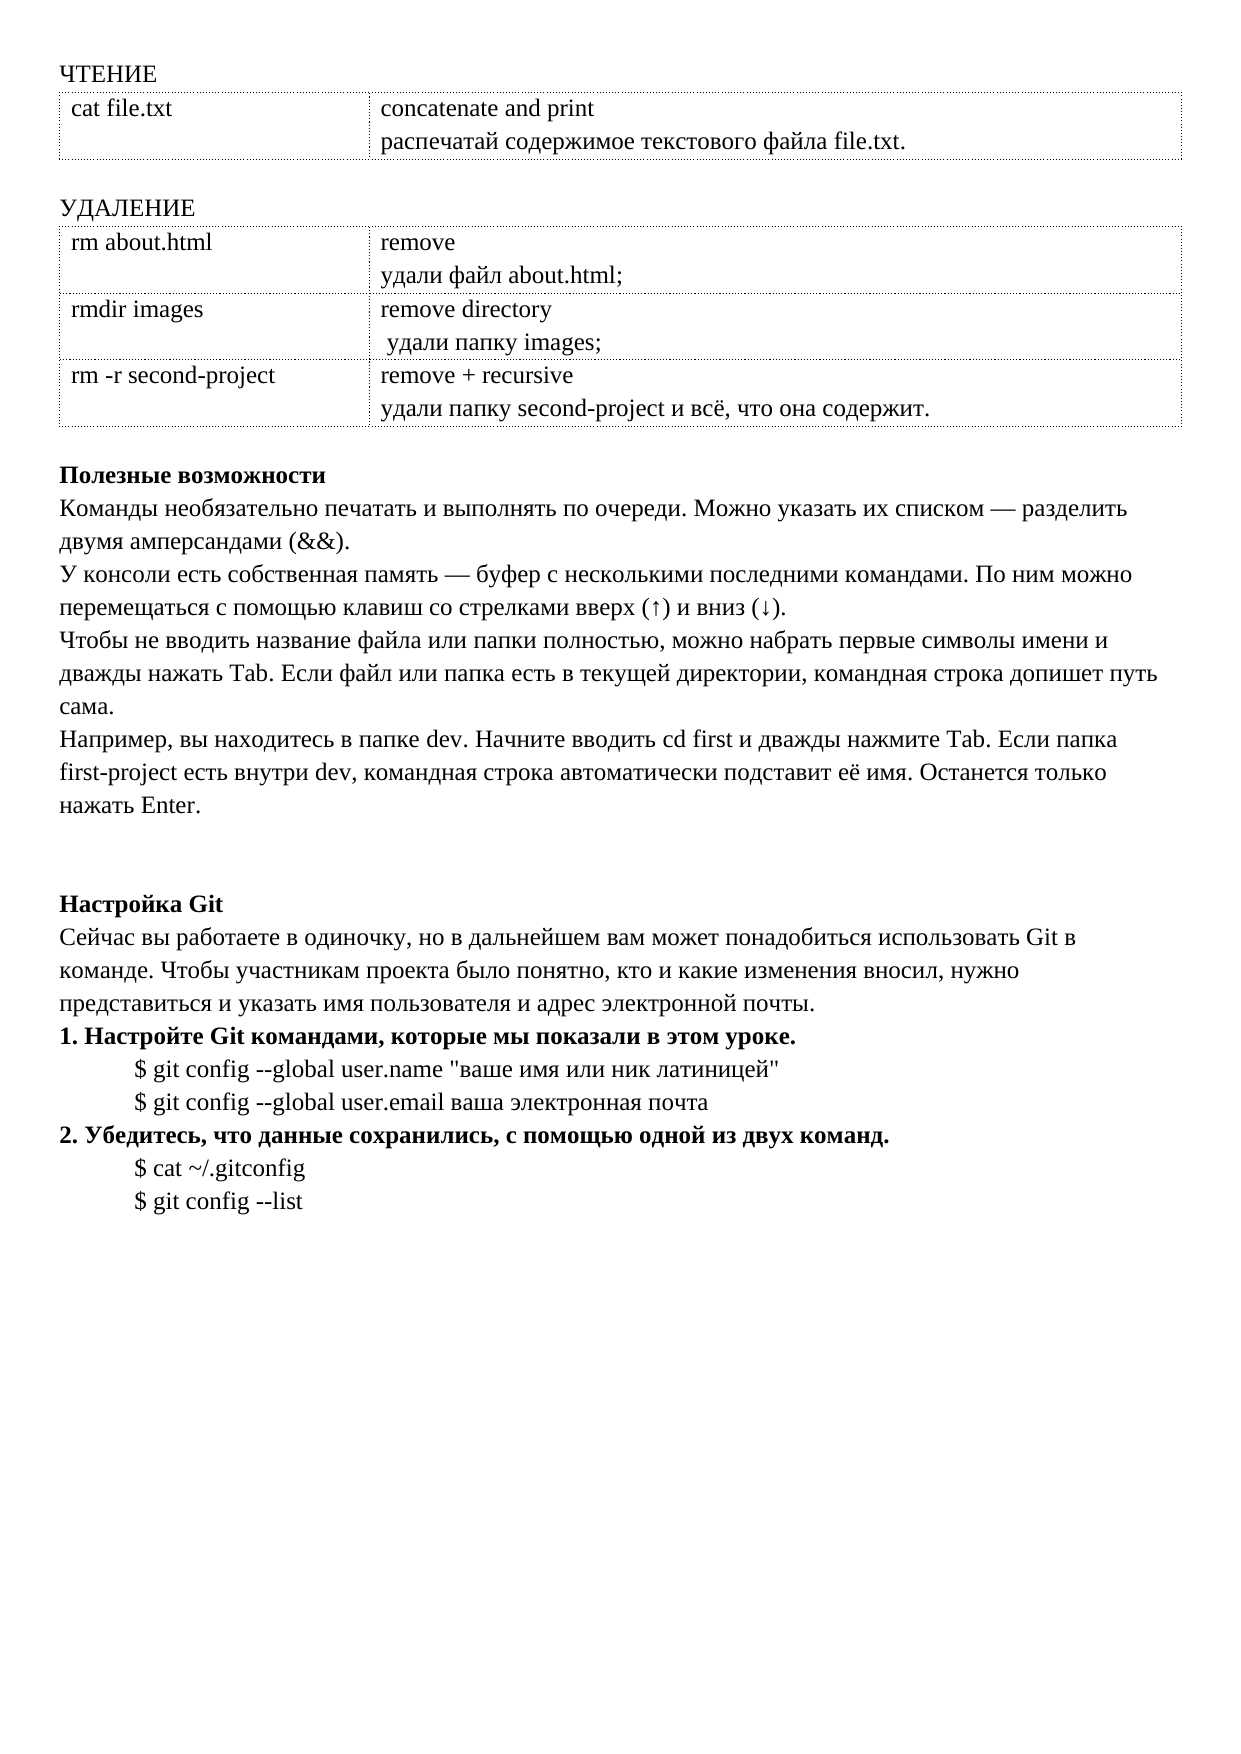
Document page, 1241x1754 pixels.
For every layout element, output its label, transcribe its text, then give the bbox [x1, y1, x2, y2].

table_cell rmdir images [60, 293, 369, 359]
text Настройка Git [59, 889, 1167, 918]
text У консоли есть собственная память — буфер с несколькими последними командами. По ним можно перемещаться с помощью клавиш со стрелками вверх (↑) и вниз (↓). [59, 559, 1167, 621]
table_header remove удали файл about.html; [369, 226, 1181, 293]
text Чтобы не вводить название файла или папки полностью, можно набрать первые символы имени и дважды нажать Tab. Если файл или папка есть в текущей директории, командная строка допишет путь сама. [59, 625, 1167, 720]
table_cell rm -r second-project [60, 359, 369, 426]
text Сейчас вы работаете в одиночку, но в дальнейшем вам может понадобиться использовать Git в команде. Чтобы участникам проекта было понятно, кто и какие изменения вносил, нужно представиться и указать имя пользователя и адрес электронной почты. [59, 922, 1167, 1017]
text $ git config --list [134, 1186, 1167, 1215]
table_header concatenate and print распечатай содержимое текстового файла file.txt. [369, 92, 1181, 159]
text 2. Убедитесь, что данные сохранились, с помощью одной из двух команд. [59, 1120, 1167, 1149]
text 1. Настройте Git командами, которые мы показали в этом уроке. [59, 1021, 1167, 1050]
text Например, вы находитесь в папке dev. Начните вводить cd first и дважды нажмите Tab. Если папка first-project есть внутри dev, командная строка автоматически подставит её имя. Останется только нажать Enter. [59, 724, 1167, 819]
table_cell remove directory удали папку images; [369, 293, 1181, 359]
text УДАЛЕНИЕ [59, 193, 1167, 222]
text ЧТЕНИЕ [59, 59, 1167, 88]
text $ git config --global user.name "ваше имя или ник латиницей" [134, 1054, 1167, 1083]
text $ cat ~/.gitconfig [134, 1153, 1167, 1182]
text Команды необязательно печатать и выполнять по очереди. Можно указать их списком — разделить двумя амперсандами (&&). [59, 493, 1167, 555]
text Полезные возможности [59, 460, 1167, 489]
table_header rm about.html [60, 226, 369, 293]
text $ git config --global user.email ваша электронная почта [134, 1087, 1167, 1116]
table_cell remove + recursive удали папку second-project и всё, что она содержит. [369, 359, 1181, 426]
table_header cat file.txt [60, 92, 369, 159]
